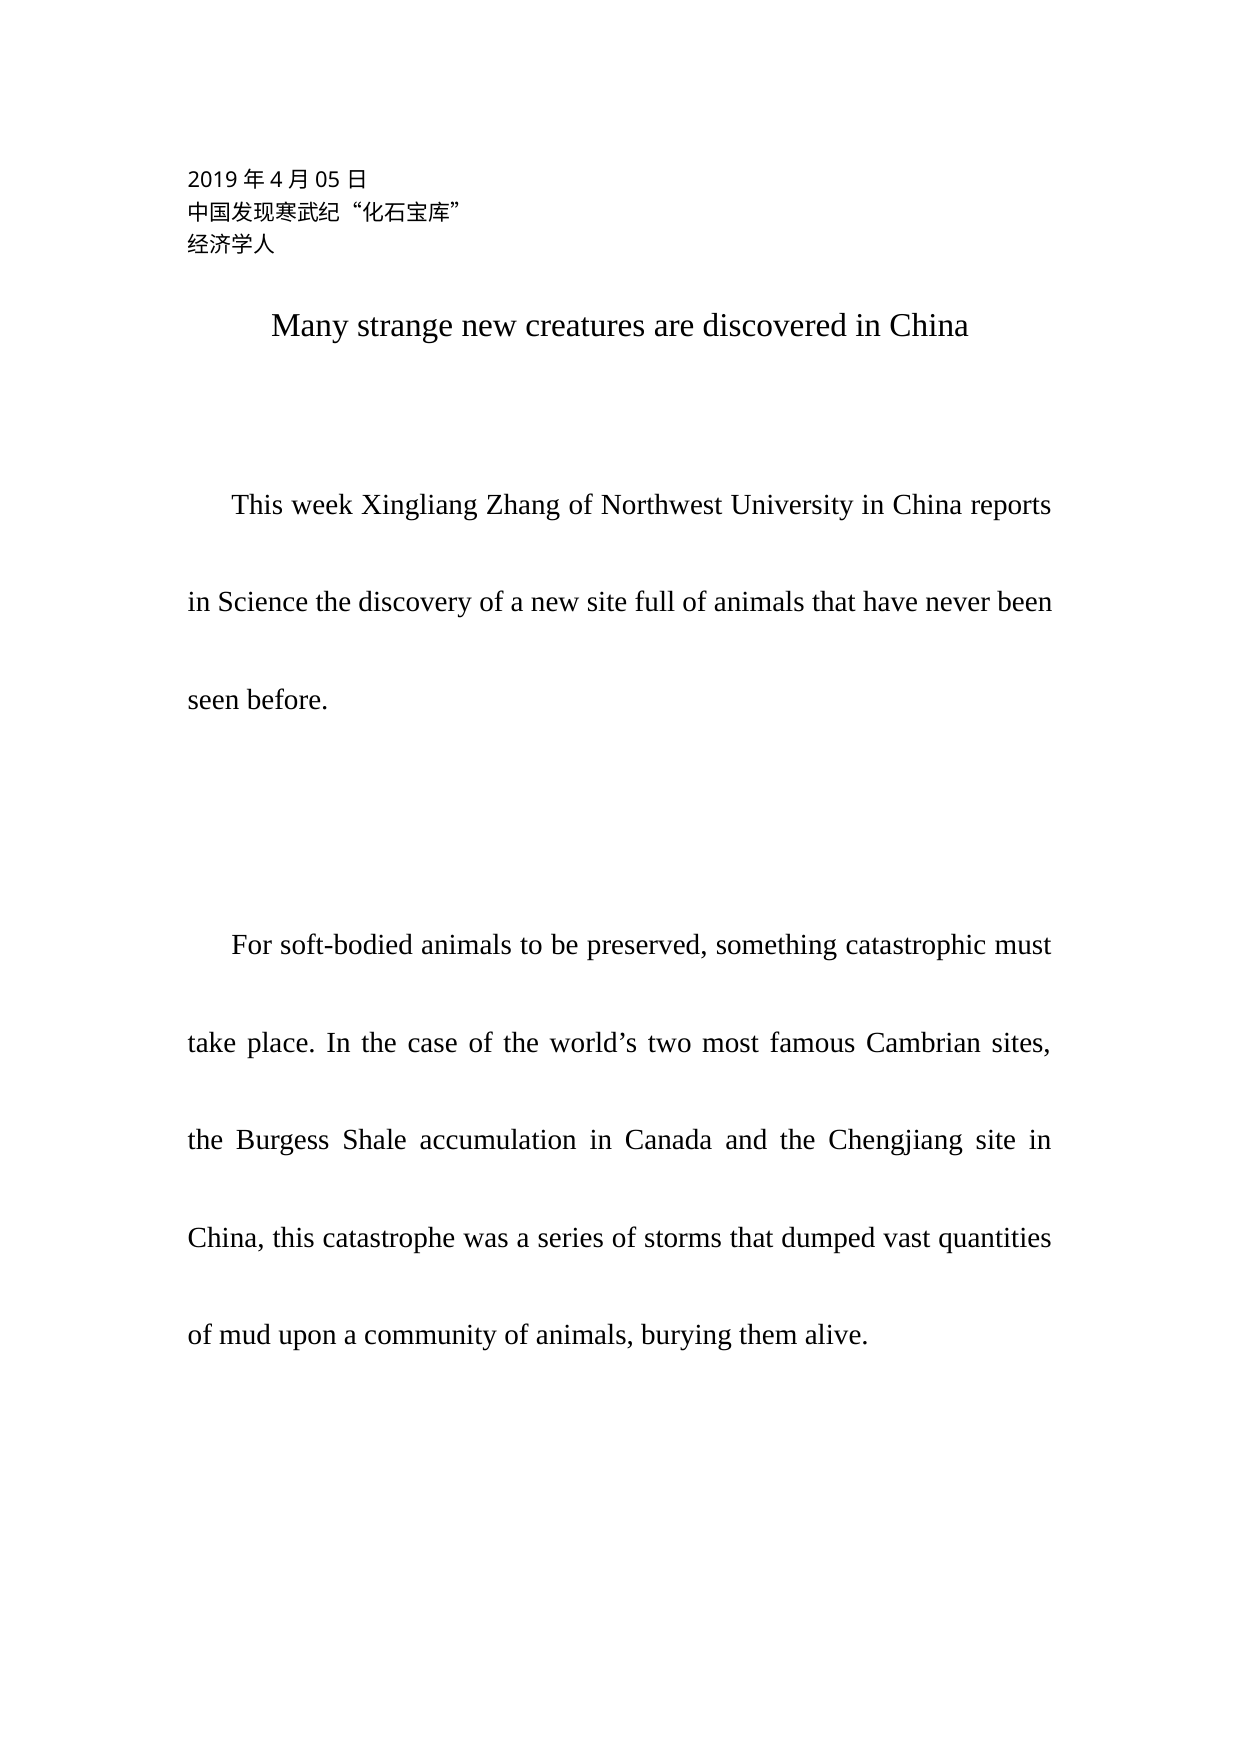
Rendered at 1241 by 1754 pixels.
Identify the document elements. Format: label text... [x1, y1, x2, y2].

text 中国发现寒武纪“化石宝库” [187, 194, 1053, 227]
text This week Xingliang Zhang of Northwest University in China reports in Science the discovery of a new site full of animals that have never been seen before. [187, 471, 1053, 731]
text 2019 年 4 月 05 日 [187, 162, 1053, 194]
text 经济学人 [187, 227, 1053, 259]
text For soft-bodied animals to be preserved, something catastrophic must take place. In the case of the world’s two most famous Cambrian sites, the Burgess Shale accumulation in Canada and the Chengjiang site in China, this catastrophe was a series of storms that dumped vast quantities of mud upon a community of animals, burying them alive. [187, 912, 1053, 1367]
text Many strange new creatures are discovered in China [187, 292, 1053, 357]
